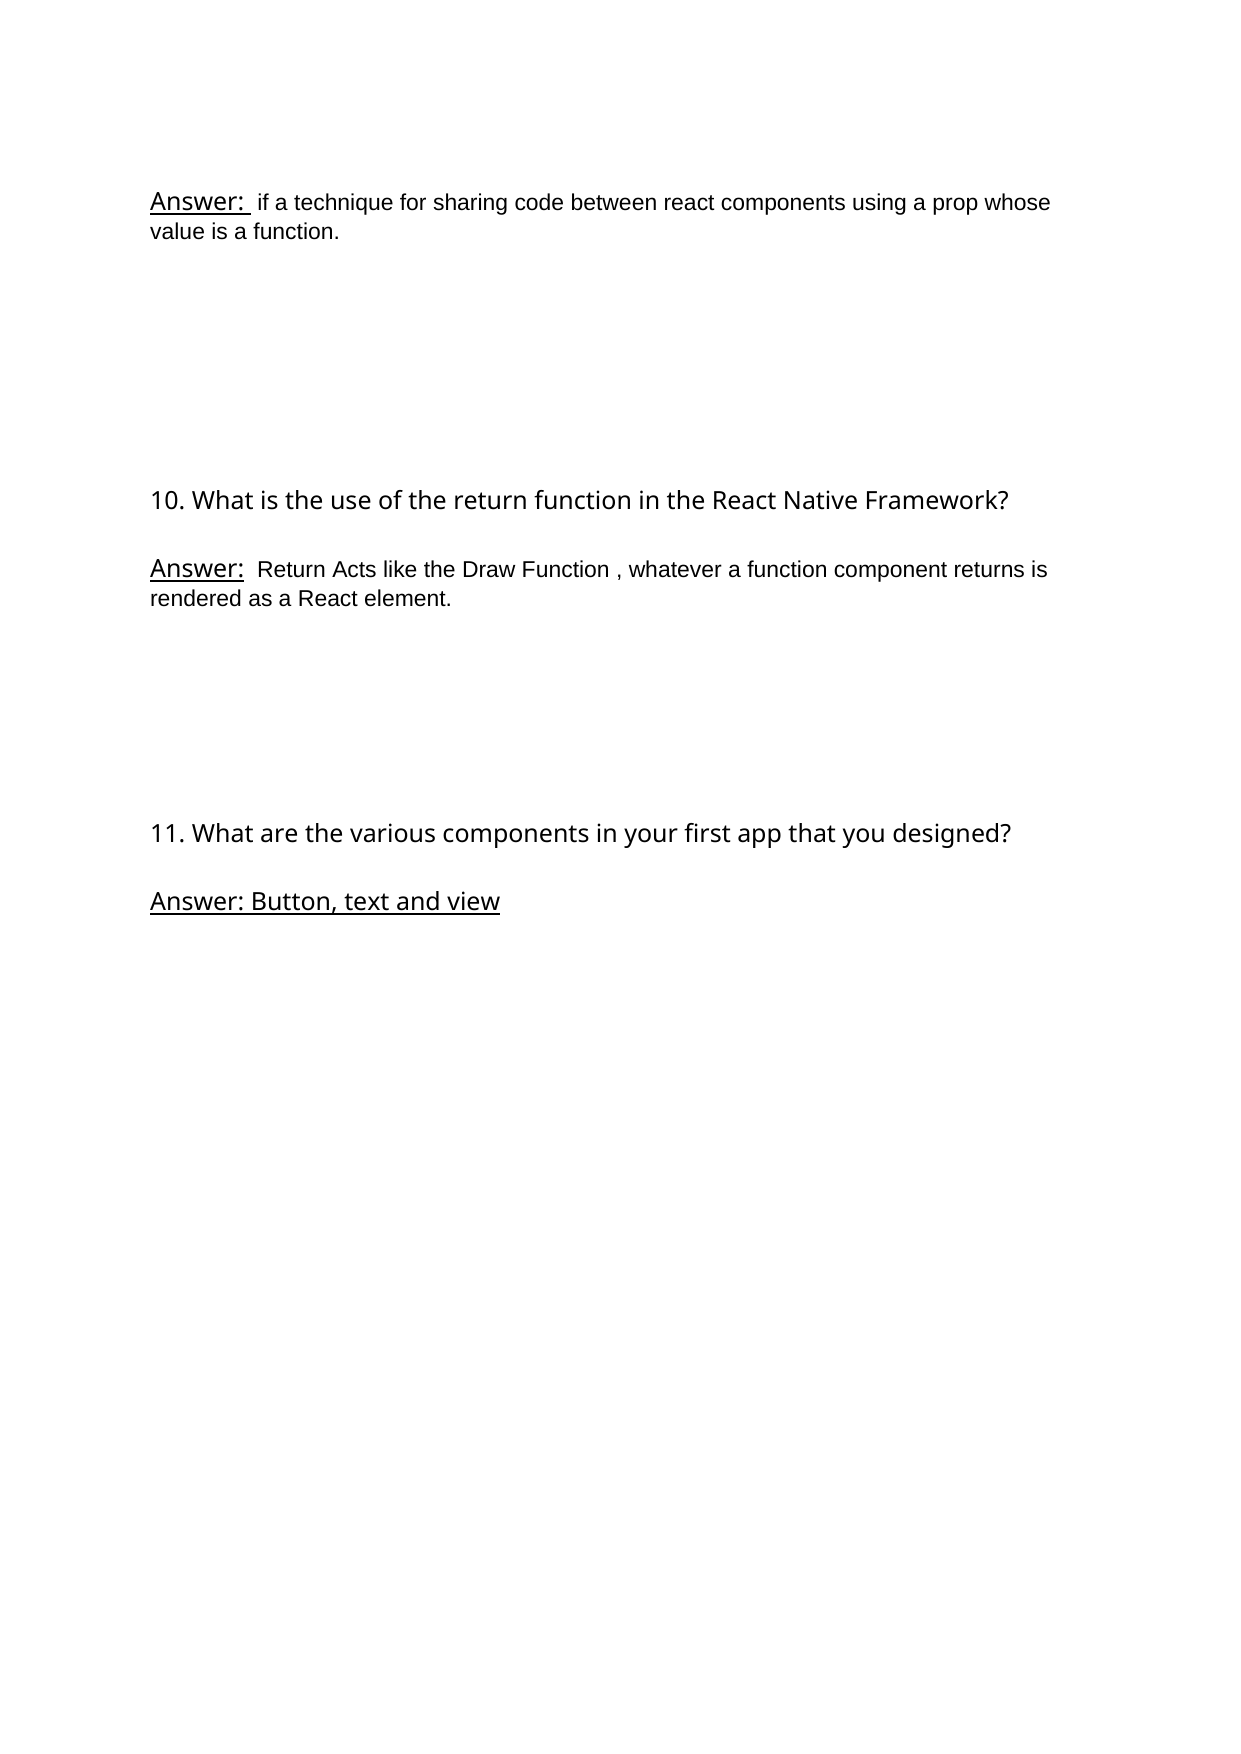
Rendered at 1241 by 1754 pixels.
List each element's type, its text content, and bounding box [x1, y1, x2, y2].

text Answer: if a technique for sharing code between react components using a prop whose value is a function. [150, 184, 1090, 244]
text 11. What are the various components in your first app that you designed? [150, 816, 1090, 850]
text Answer: Return Acts like the Draw Function , whatever a function component returns is rendered as a React element. [150, 551, 1090, 611]
text Answer: Button, text and view [150, 884, 1090, 918]
text 10. What is the use of the return function in the React Native Framework? [150, 483, 1090, 517]
